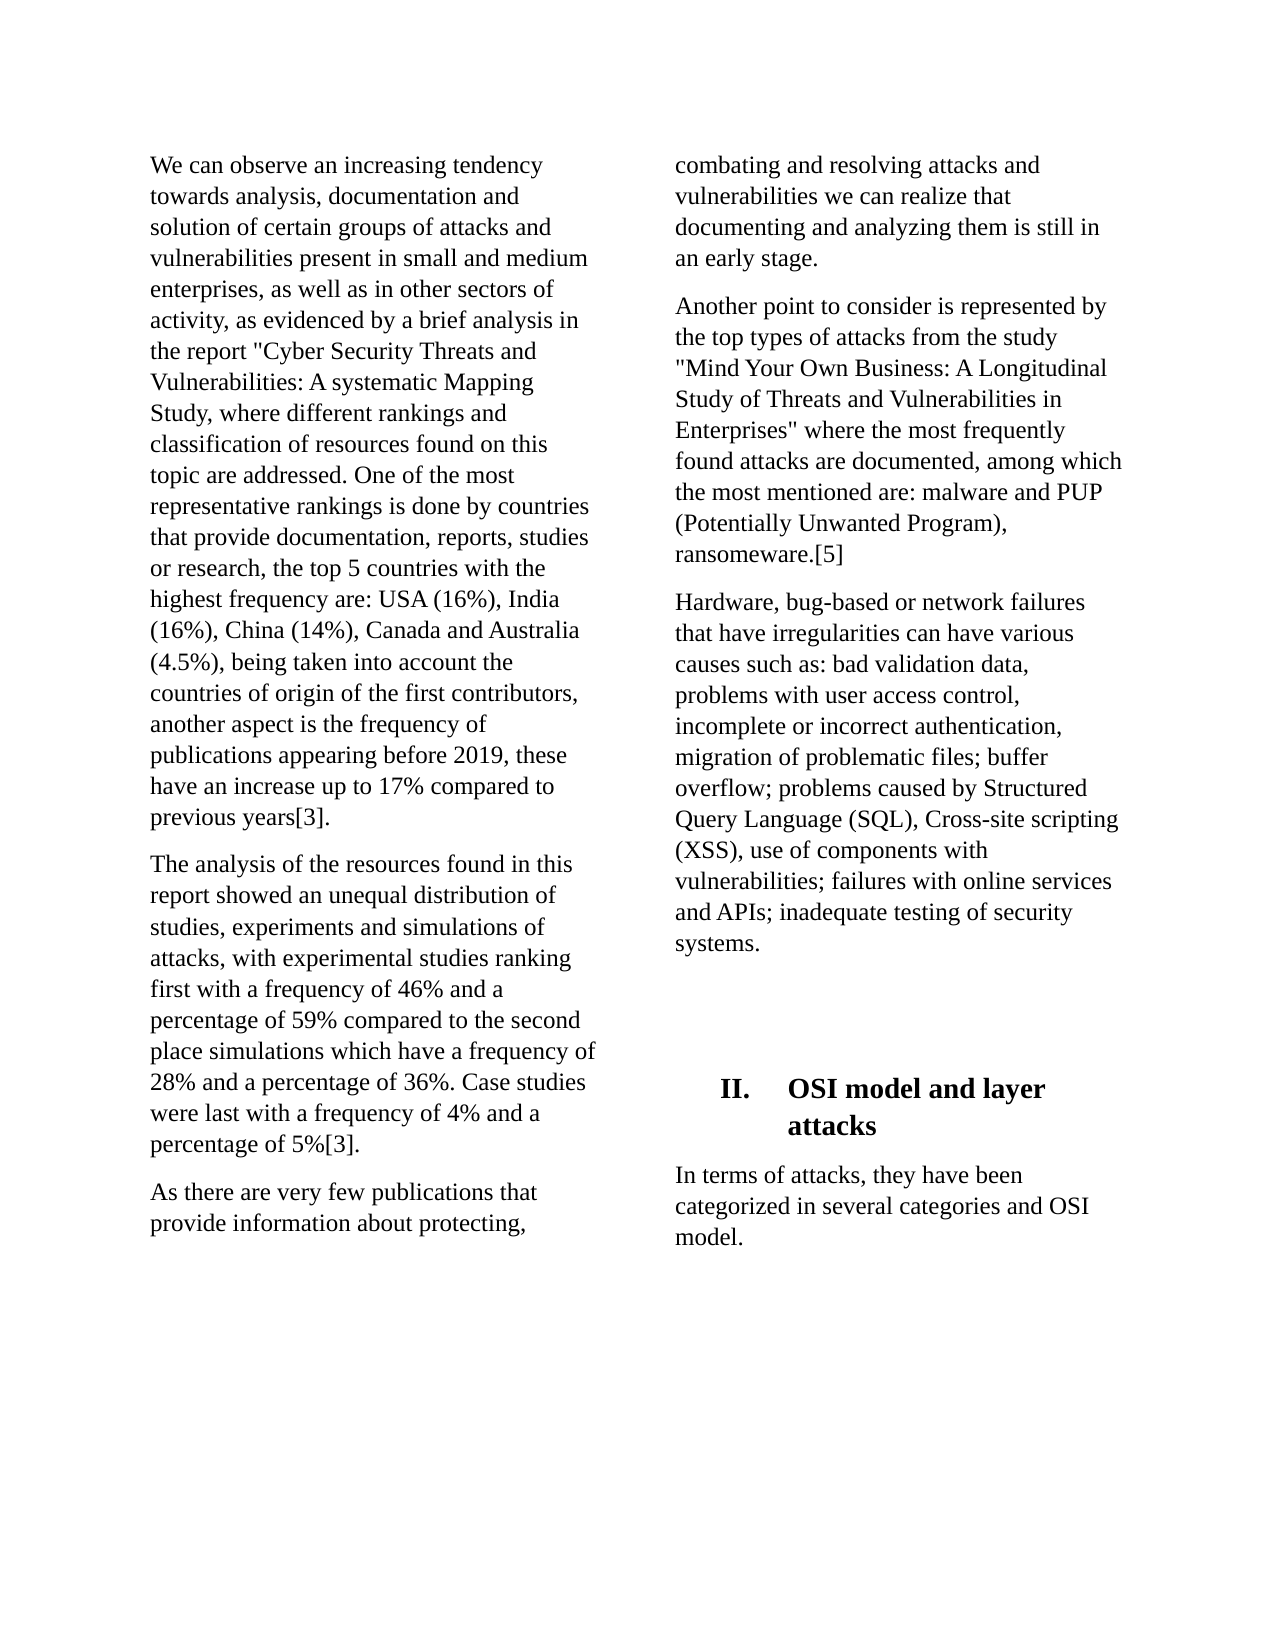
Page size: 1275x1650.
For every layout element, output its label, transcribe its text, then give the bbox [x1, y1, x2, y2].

text As there are very few publications that provide information about protecting, combating and resolving attacks and vulnerabilities we can realize that documenting and analyzing them is still in an early stage. [675, 150, 1125, 272]
text The analysis of the resources found in this report showed an unequal distribution of studies, experiments and simulations of attacks, with experimental studies ranking first with a frequency of 46% and a percentage of 59% compared to the second place simulations which have a frequency of 28% and a percentage of 36%. Case studies were last with a frequency of 4% and a percentage of 5%[3]. [150, 849, 600, 1158]
text As there are very few publications that provide information about protecting, combating and resolving attacks and vulnerabilities we can realize that documenting and analyzing them is still in an early stage. [150, 1177, 600, 1236]
text In terms of attacks, they have been categorized in several categories and OSI model. [675, 1160, 1125, 1251]
text Another point to consider is represented by the top types of attacks from the study "Mind Your Own Business: A Longitudinal Study of Threats and Vulnerabilities in Enterprises" where the most frequently found attacks are documented, among which the most mentioned are: malware and PUP (Potentially Unwanted Program), ransomeware.[5] [675, 291, 1125, 568]
text We can observe an increasing tendency towards analysis, documentation and solution of certain groups of attacks and vulnerabilities present in small and medium enterprises, as well as in other sectors of activity, as evidenced by a brief analysis in the report "Cyber Security Threats and Vulnerabilities: A systematic Mapping Study, where different rankings and classification of resources found on this topic are addressed. One of the most representative rankings is done by countries that provide documentation, reports, studies or research, the top 5 countries with the highest frequency are: USA (16%), India (16%), China (14%), Canada and Australia (4.5%), being taken into account the countries of origin of the first contributors, another aspect is the frequency of publications appearing before 2019, these have an increase up to 17% compared to previous years[3]. [150, 150, 600, 831]
list OSI model and layer attacks [750, 1071, 1125, 1141]
text Hardware, bug-based or network failures that have irregularities can have various causes such as: bad validation data, problems with user access control, incomplete or incorrect authentication, migration of problematic files; buffer overflow; problems caused by Structured Query Language (SQL), Cross-site scripting (XSS), use of components with vulnerabilities; failures with online services and APIs; inadequate testing of security systems. [675, 587, 1125, 957]
